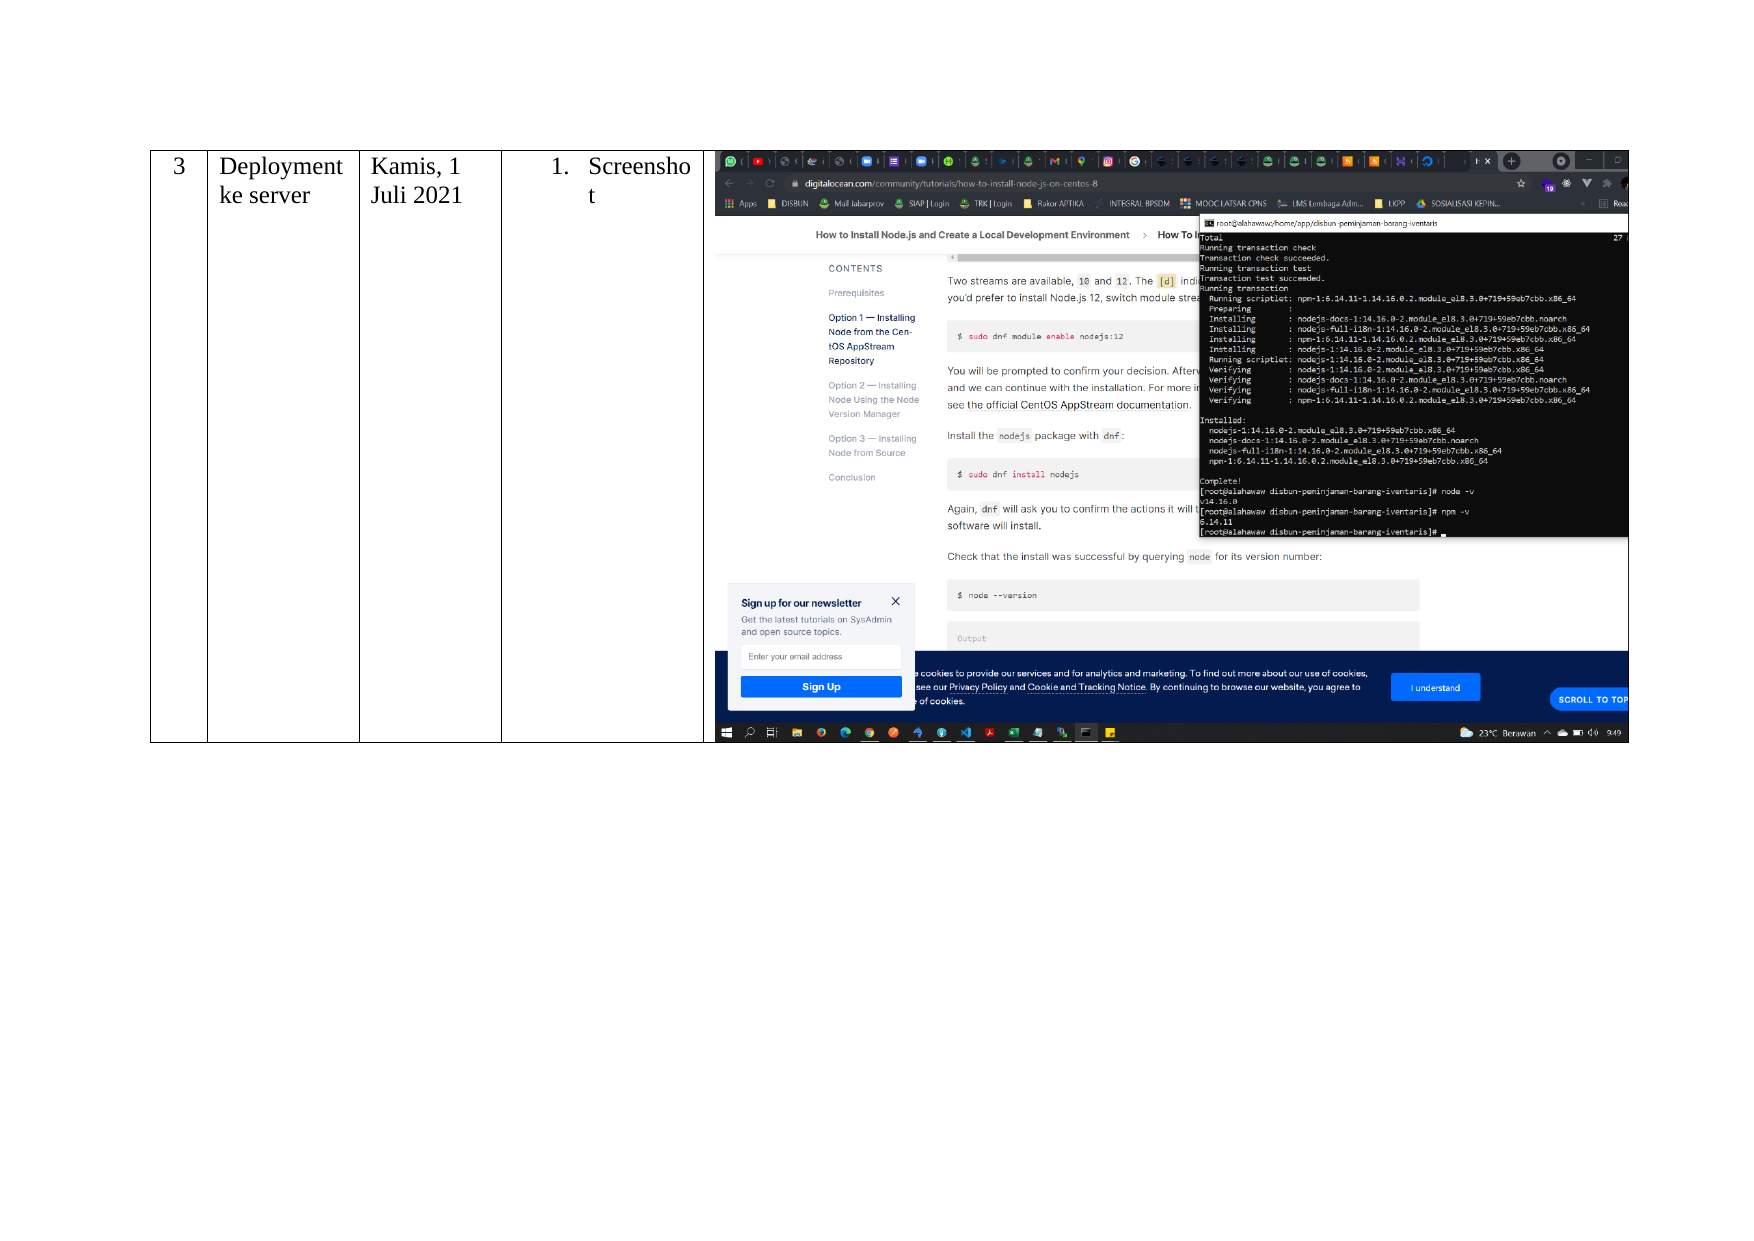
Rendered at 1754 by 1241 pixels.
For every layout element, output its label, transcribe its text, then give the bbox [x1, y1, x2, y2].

picture [715, 151, 1629, 742]
table_cell Screenshot [502, 151, 703, 742]
table_cell Deployment ke server [208, 151, 359, 742]
table_cell 3 [151, 151, 207, 742]
table_cell Kamis, 1 Juli 2021 [360, 151, 501, 742]
table_cell [704, 151, 715, 742]
